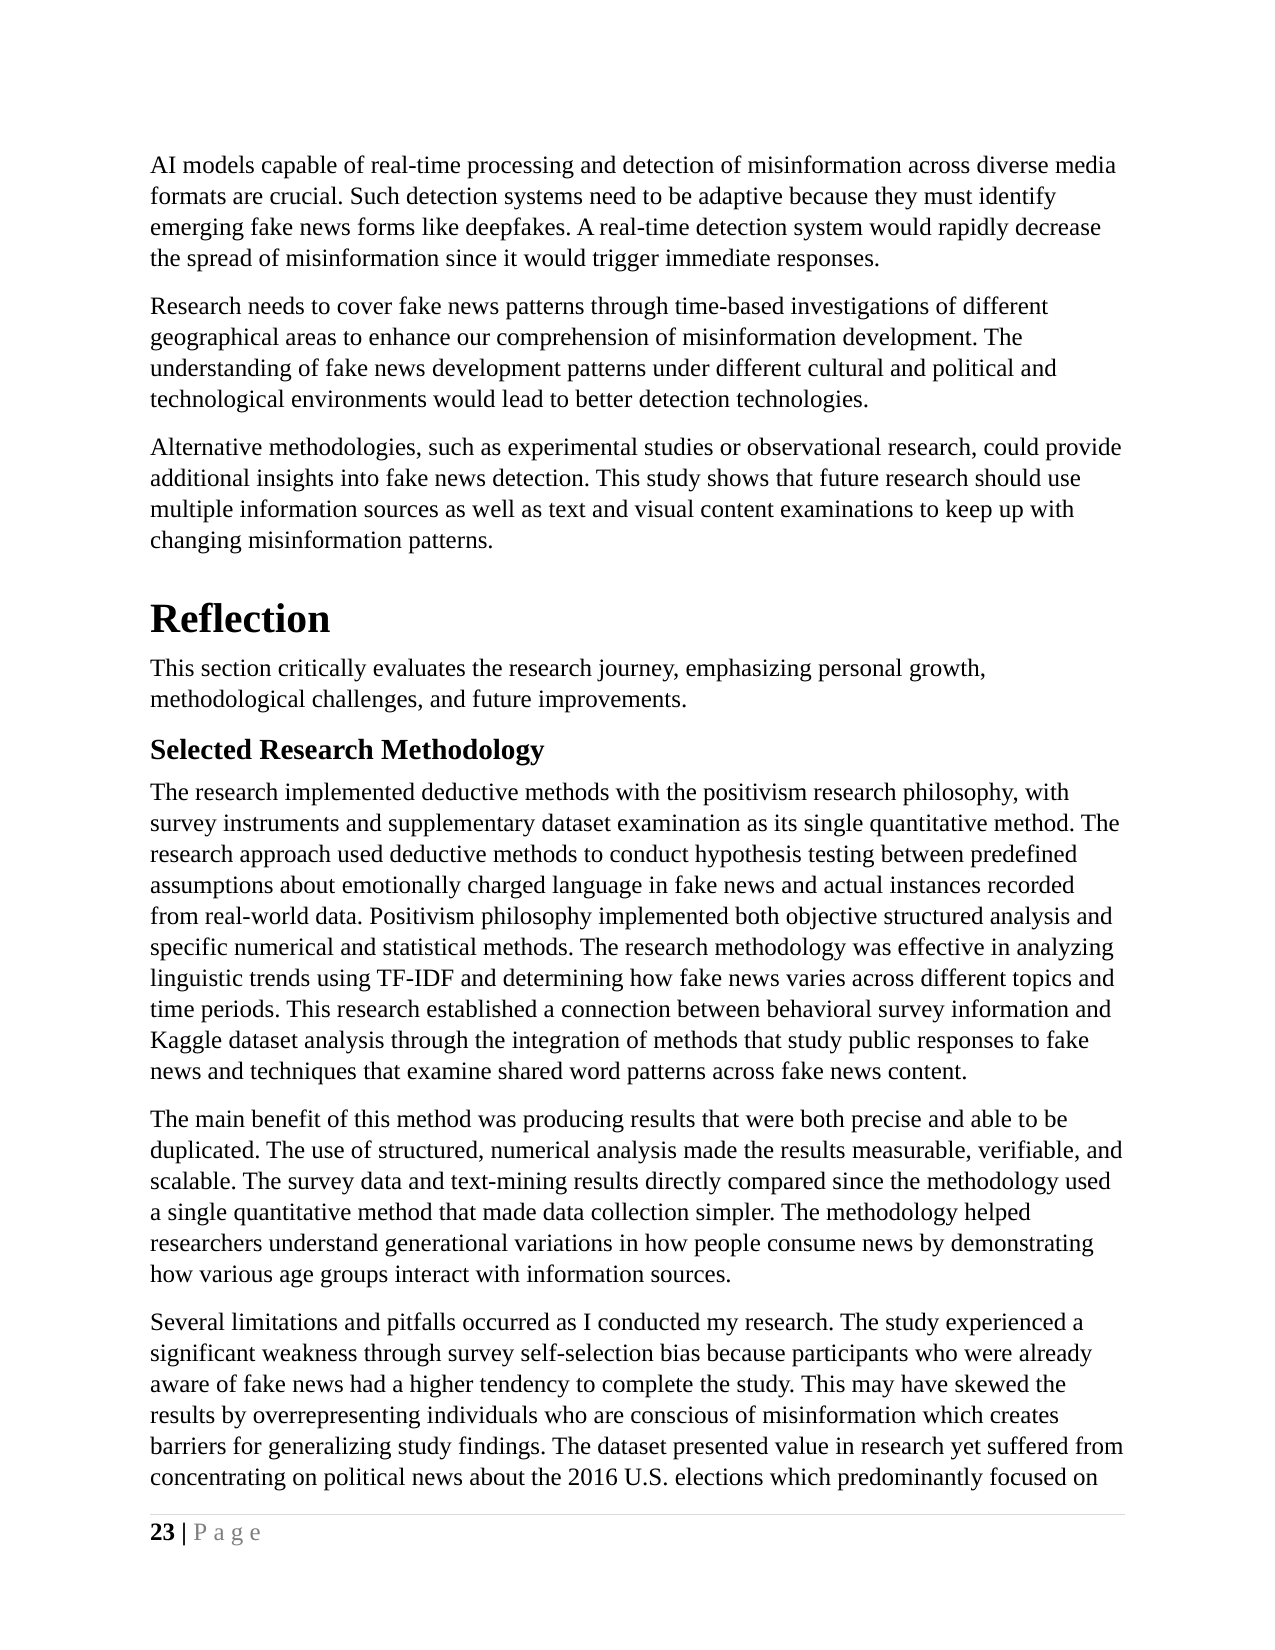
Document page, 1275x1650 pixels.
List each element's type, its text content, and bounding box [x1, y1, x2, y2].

subtitle Selected Research Methodology [150, 732, 1125, 766]
text Alternative methodologies, such as experimental studies or observational research, could provide additional insights into fake news detection. This study shows that future research should use multiple information sources as well as text and visual content examinations to keep up with changing misinformation patterns. [150, 432, 1125, 553]
text Research needs to cover fake news patterns through time-based investigations of different geographical areas to enhance our comprehension of misinformation development. The understanding of fake news development patterns under different cultural and political and technological environments would lead to better detection technologies. [150, 291, 1125, 413]
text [150, 1307, 1125, 1491]
subtitle Reflection [150, 593, 1125, 641]
text This section critically evaluates the research journey, emphasizing personal growth, methodological challenges, and future improvements. [150, 653, 1125, 713]
text AI models capable of real-time processing and detection of misinformation across diverse media formats are crucial. Such detection systems need to be adaptive because they must identify emerging fake news forms like deepfakes. A real-time detection system would rapidly decrease the spread of misinformation since it would trigger immediate responses. [150, 150, 1125, 272]
text The main benefit of this method was producing results that were both precise and able to be duplicated. The use of structured, numerical analysis made the results measurable, verifiable, and scalable. The survey data and text-mining results directly compared since the methodology used a single quantitative method that made data collection simpler. The methodology helped researchers understand generational variations in how people consume news by demonstrating how various age groups interact with information sources. [150, 1104, 1125, 1288]
text The research implemented deductive methods with the positivism research philosophy, with survey instruments and supplementary dataset examination as its single quantitative method. The research approach used deductive methods to conduct hypothesis testing between predefined assumptions about emotionally charged language in fake news and actual instances recorded from real-world data. Positivism philosophy implemented both objective structured analysis and specific numerical and statistical methods. The research methodology was effective in analyzing linguistic trends using TF-IDF and determining how fake news varies across different topics and time periods. This research established a connection between behavioral survey information and Kaggle dataset analysis through the integration of methods that study public responses to fake news and techniques that examine shared word patterns across fake news content. [150, 777, 1125, 1085]
